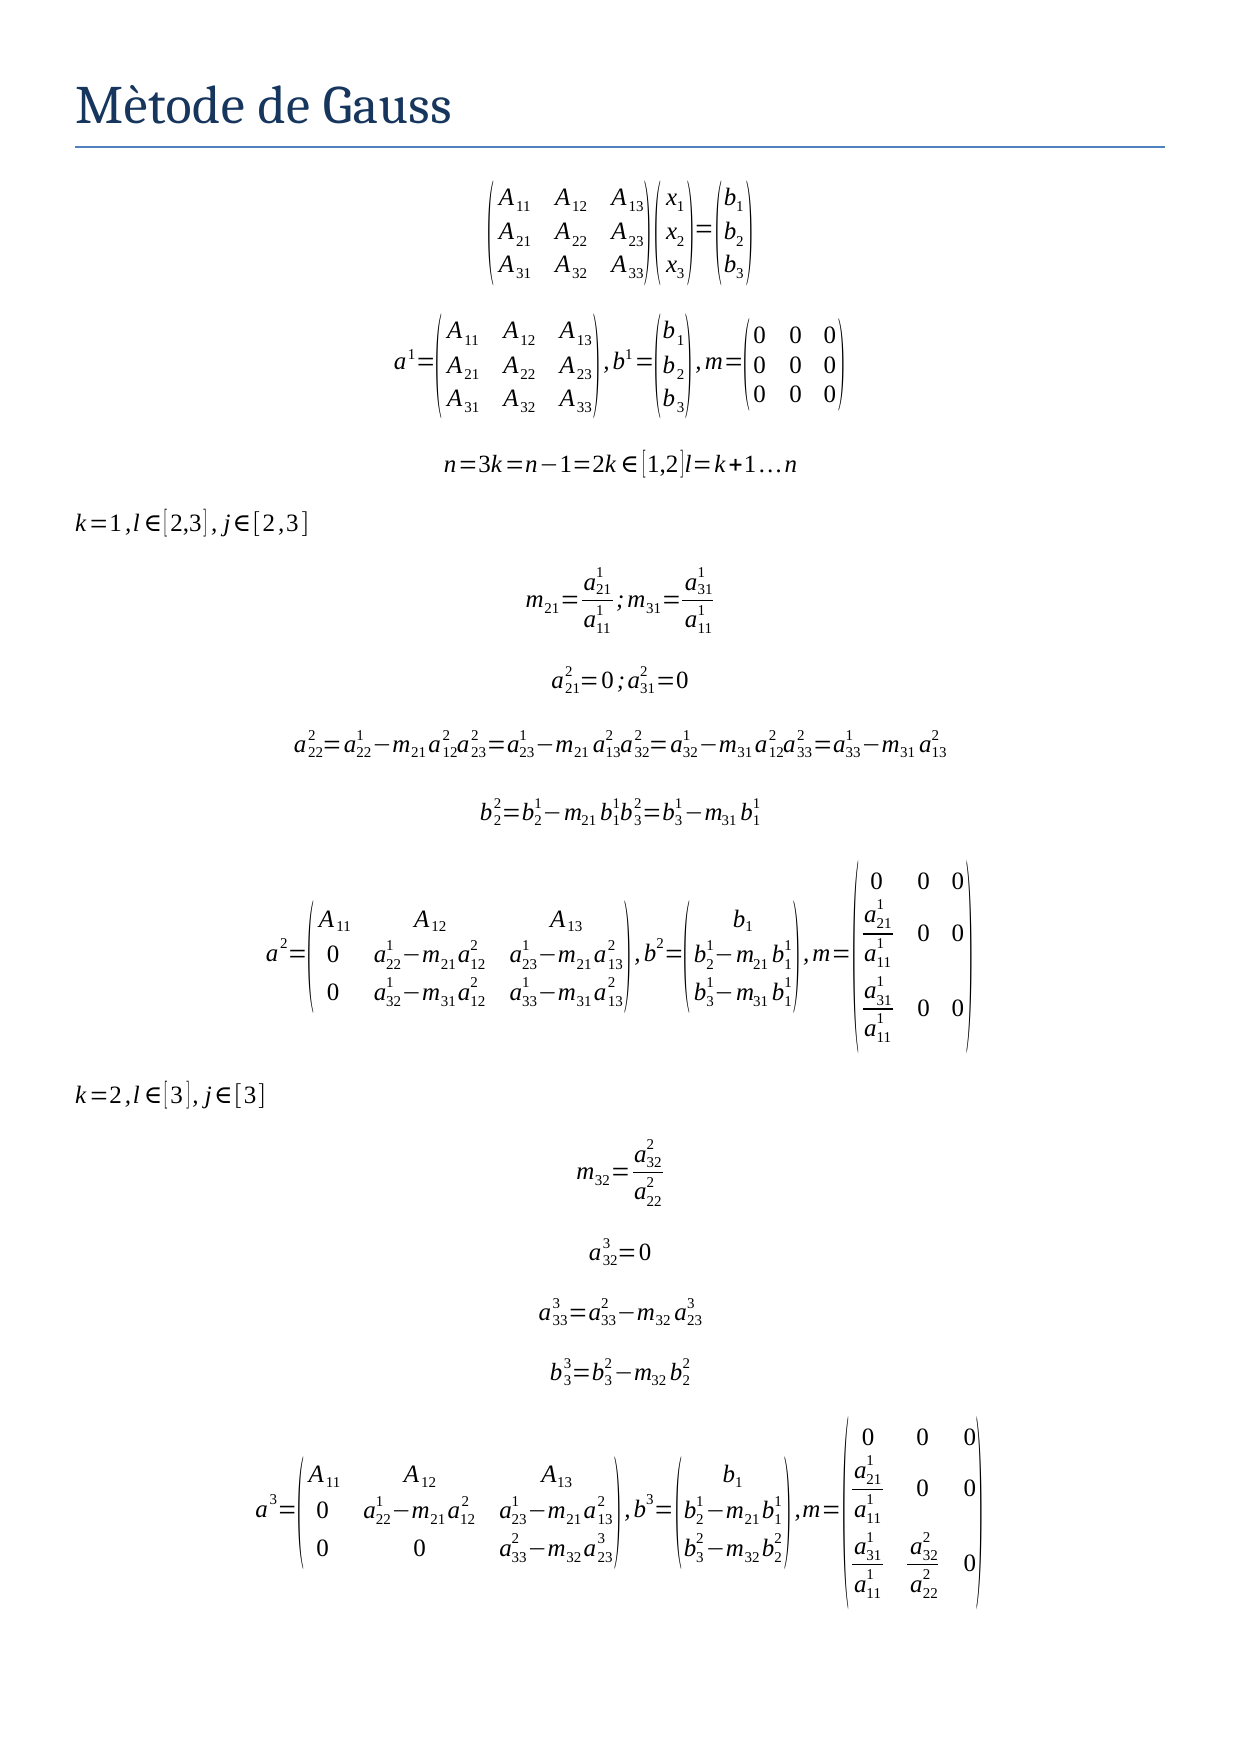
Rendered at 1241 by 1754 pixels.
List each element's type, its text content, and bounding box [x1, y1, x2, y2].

title Mètode de Gauss [75, 75, 1165, 146]
